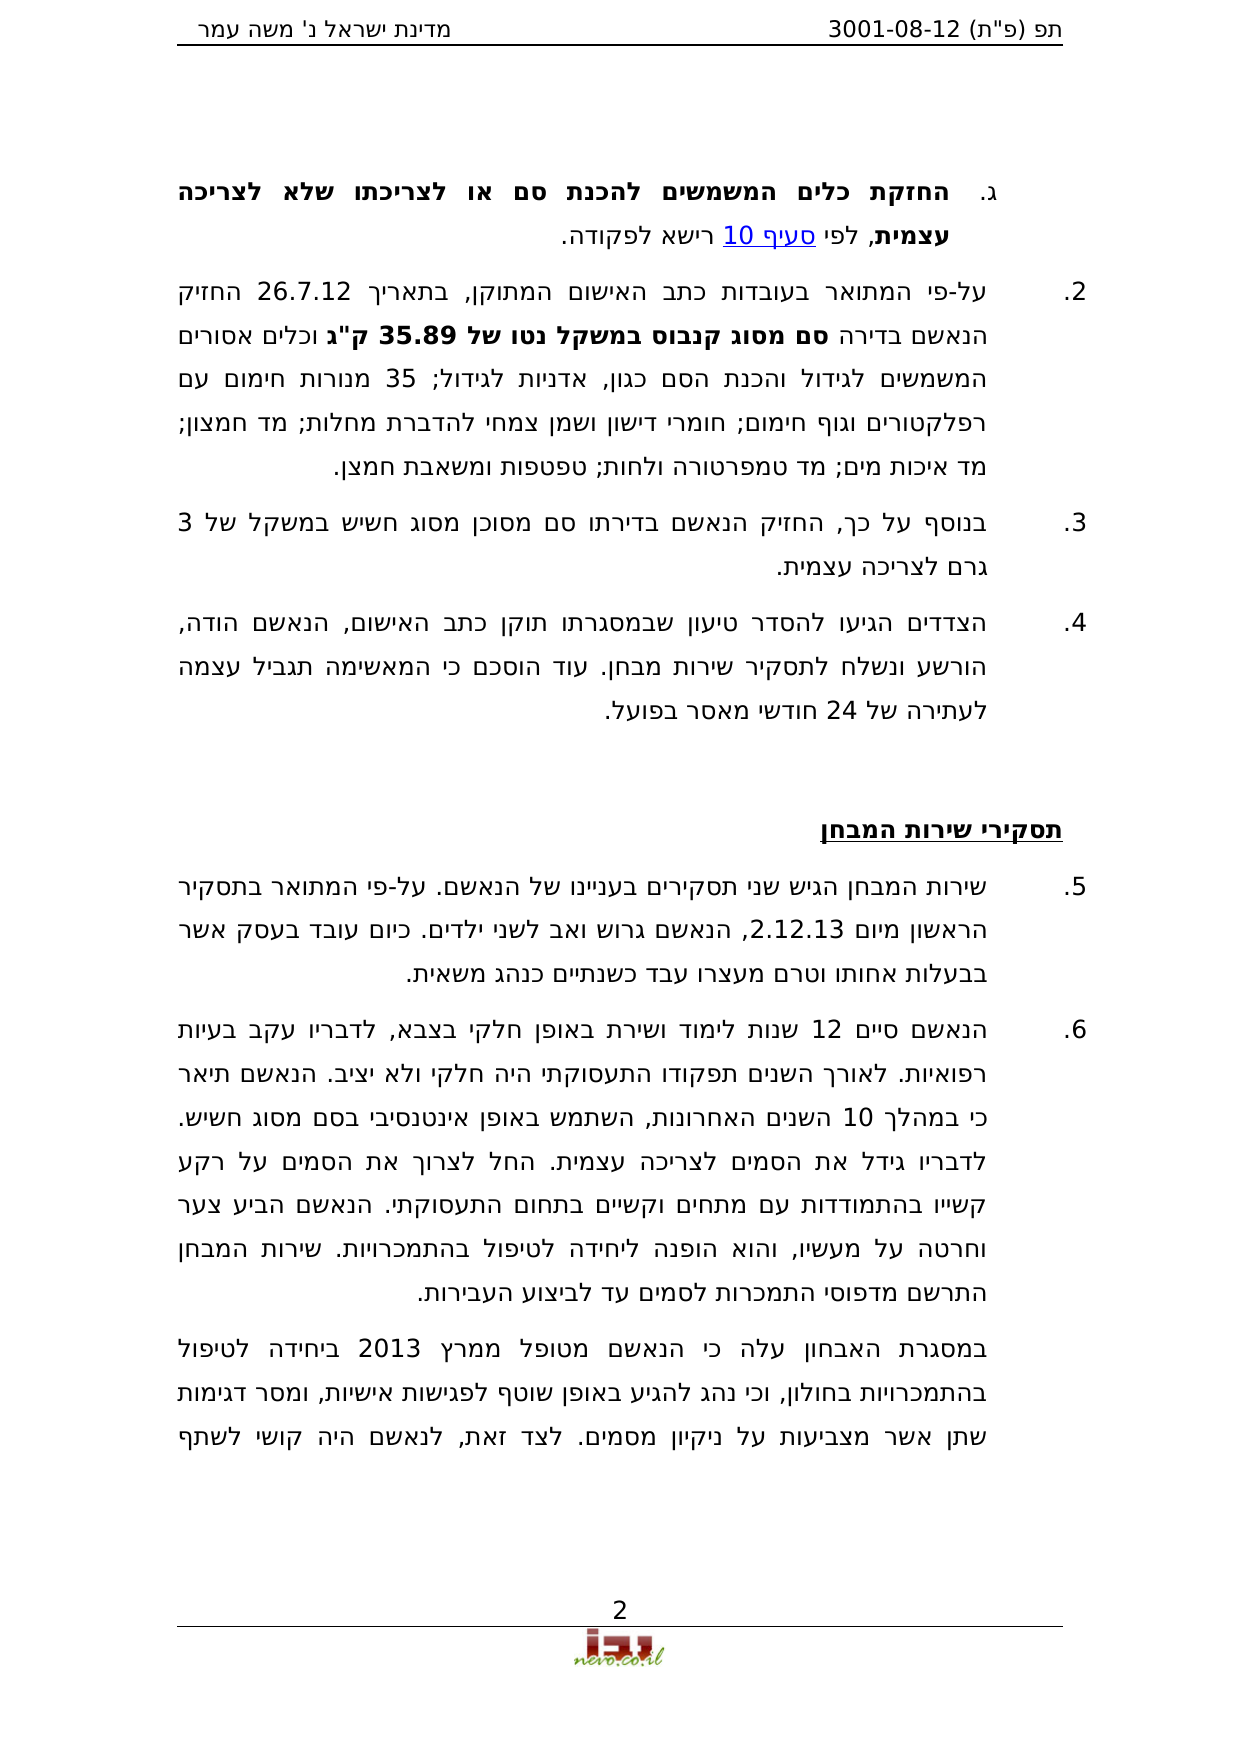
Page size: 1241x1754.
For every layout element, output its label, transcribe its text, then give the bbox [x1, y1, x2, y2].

text על-פי המתואר בעובדות כתב האישום המתוקן, בתאריך 26.7.12 החזיק הנאשם בדירה סם מסוג קנבוס במשקל נטו של 35.89 ק"ג וכלים אסורים המשמשים לגידול והכנת הסם כגון, אדניות לגידול; 35 מנורות חימום עם רפלקטורים וגוף חימום; חומרי דישון ושמן צמחי להדברת מחלות; מד חמצון; מד איכות מים; מד טמפרטורה ולחות; טפטפות ומשאבת חמצן. [177, 277, 1063, 481]
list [177, 1334, 988, 1451]
text הצדדים הגיעו להסדר טיעון שבמסגרתו תוקן כתב האישום, הנאשם הודה, הורשע ונשלח לתסקיר שירות מבחן. עוד הוסכם כי המאשימה תגביל עצמה לעתירה של 24 חודשי מאסר בפועל. [177, 608, 1063, 725]
text בנוסף על כך, החזיק הנאשם בדירתו סם מסוכן מסוג חשיש במשקל של 3 גרם לצריכה עצמית. [177, 508, 1063, 581]
picture [574, 1628, 666, 1667]
text שירות המבחן הגיש שני תסקירים בעניינו של הנאשם. על-פי המתואר בתסקיר הראשון מיום 2.12.13, הנאשם גרוש ואב לשני ילדים. כיום עובד בעסק אשר בבעלות אחותו וטרם מעצרו עבד כשנתיים כנהג משאית. [177, 872, 1063, 989]
text הנאשם סיים 12 שנות לימוד ושירת באופן חלקי בצבא, לדבריו עקב בעיות רפואיות. לאורך השנים תפקודו התעסוקתי היה חלקי ולא יציב. הנאשם תיאר כי במהלך 10 השנים האחרונות, השתמש באופן אינטנסיבי בסם מסוג חשיש. לדבריו גידל את הסמים לצריכה עצמית. החל לצרוך את הסמים על רקע קשייו בהתמודדות עם מתחים וקשיים בתחום התעסוקתי. הנאשם הביע צער וחרטה על מעשיו, והוא הופנה ליחידה לטיפול בהתמכרויות. שירות המבחן התרשם מדפוסי התמכרות לסמים עד לביצוע העבירות. [177, 1016, 1063, 1307]
list החזקת כלים המשמשים להכנת סם או לצריכתו שלא לצריכה עצמית, לפי סעיף 10 רישא לפקודה. [177, 177, 988, 250]
list תסקירי שירות המבחן [177, 816, 1063, 845]
